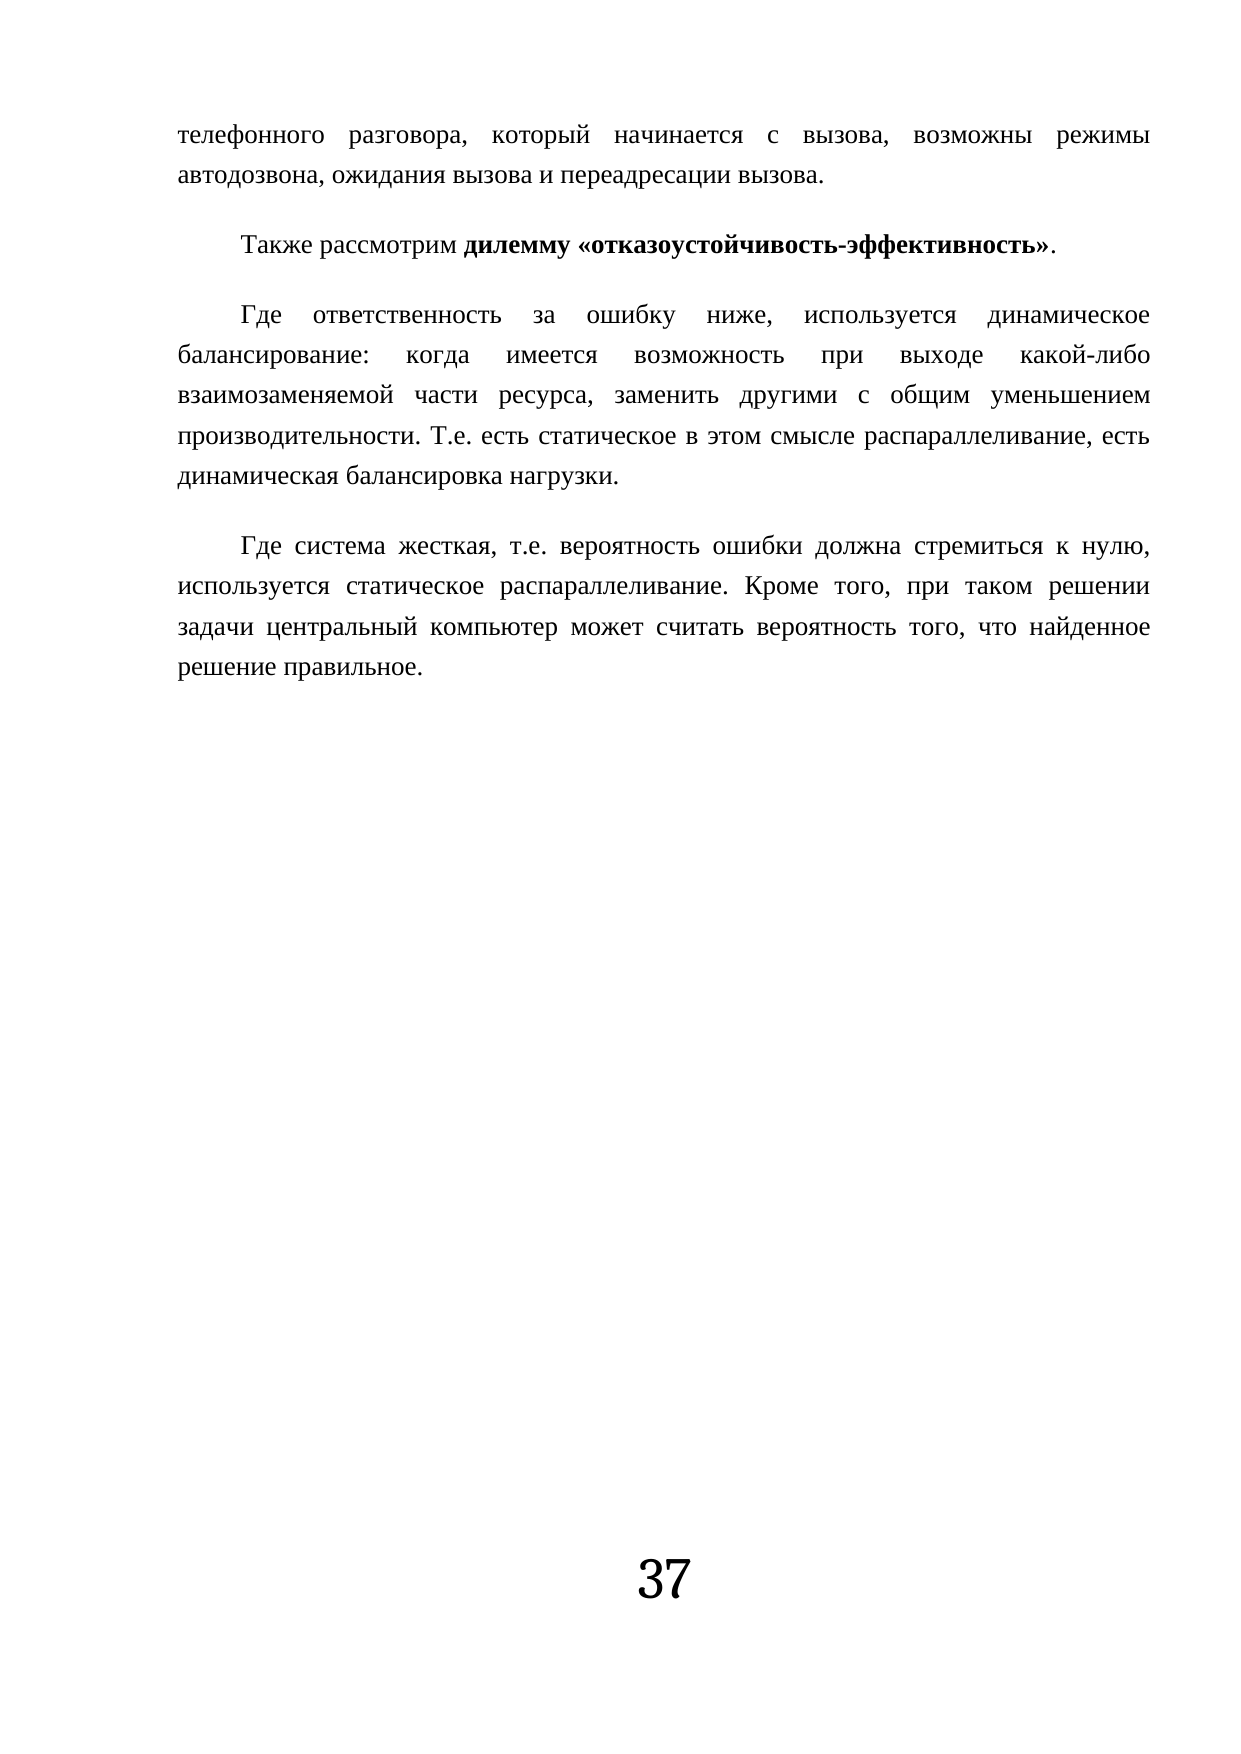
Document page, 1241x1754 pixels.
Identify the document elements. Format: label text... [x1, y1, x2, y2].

text Где система жесткая, т.е. вероятность ошибки должна стремиться к нулю, используется статическое распараллеливание. Кроме того, при таком решении задачи центральный компьютер может считать вероятность того, что найденное решение правильное. [177, 529, 1152, 681]
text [177, 118, 1152, 190]
text Где ответственность за ошибку ниже, используется динамическое балансирование: когда имеется возможность при выходе какой-либо взаимозаменяемой части ресурса, заменить другими с общим уменьшением производительности. Т.е. есть статическое в этом смысле распараллеливание, есть динамическая балансировка нагрузки. [177, 298, 1152, 491]
text Также рассмотрим дилемму «отказоустойчивость-эффективность». [177, 228, 1152, 259]
